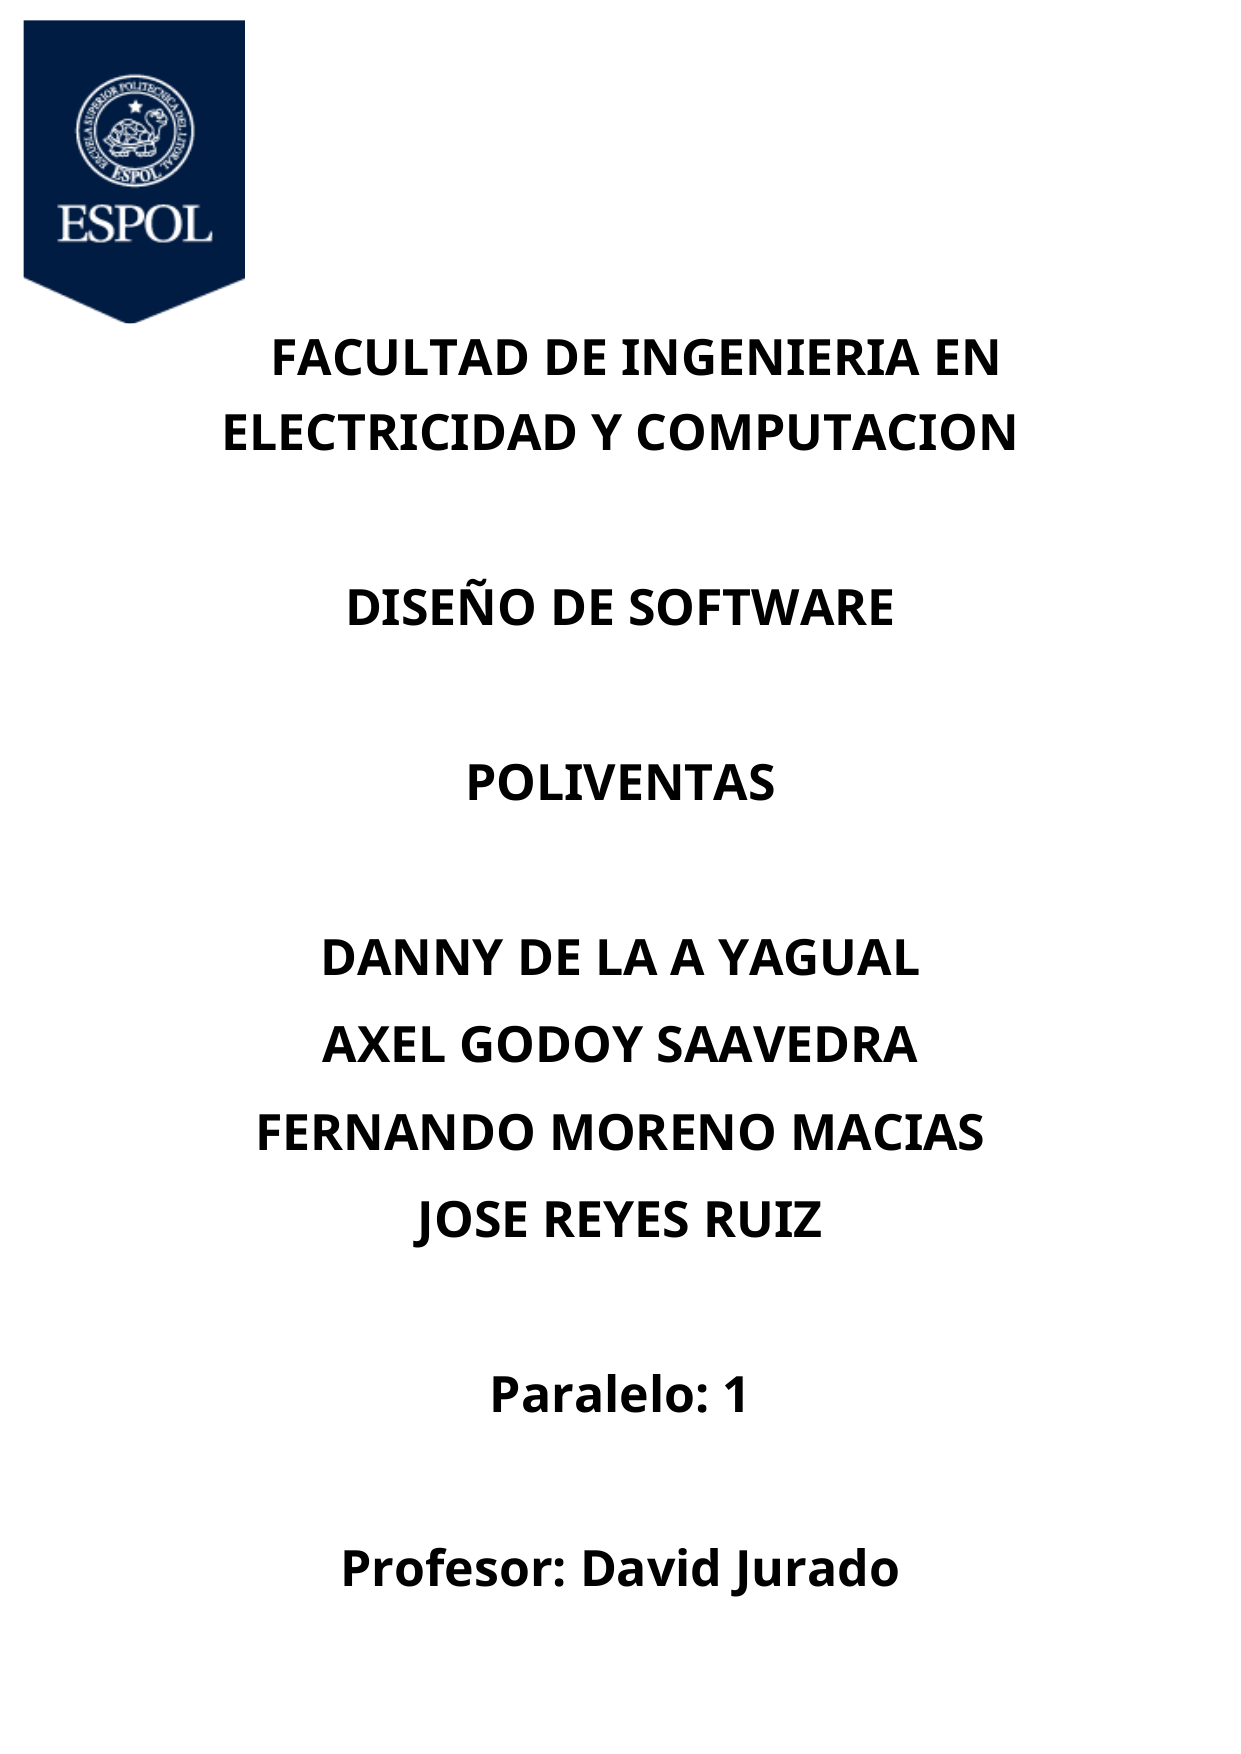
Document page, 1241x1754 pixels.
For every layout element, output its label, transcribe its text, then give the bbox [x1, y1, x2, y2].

text POLIVENTAS [177, 747, 1063, 815]
text DISEÑO DE SOFTWARE [177, 572, 1063, 640]
text FERNANDO MORENO MACIAS [177, 1096, 1063, 1164]
text Paralelo: 1 [177, 1359, 1063, 1427]
text JOSE REYES RUIZ [177, 1184, 1063, 1252]
text Profesor: David Jurado [177, 1533, 1063, 1602]
picture [23, 20, 245, 324]
text DANNY DE LA A YAGUAL [177, 922, 1063, 990]
text AXEL GODOY SAAVEDRA [177, 1009, 1063, 1077]
text FACULTAD DE INGENIERIA EN ELECTRICIDAD Y COMPUTACION [177, 322, 1063, 465]
